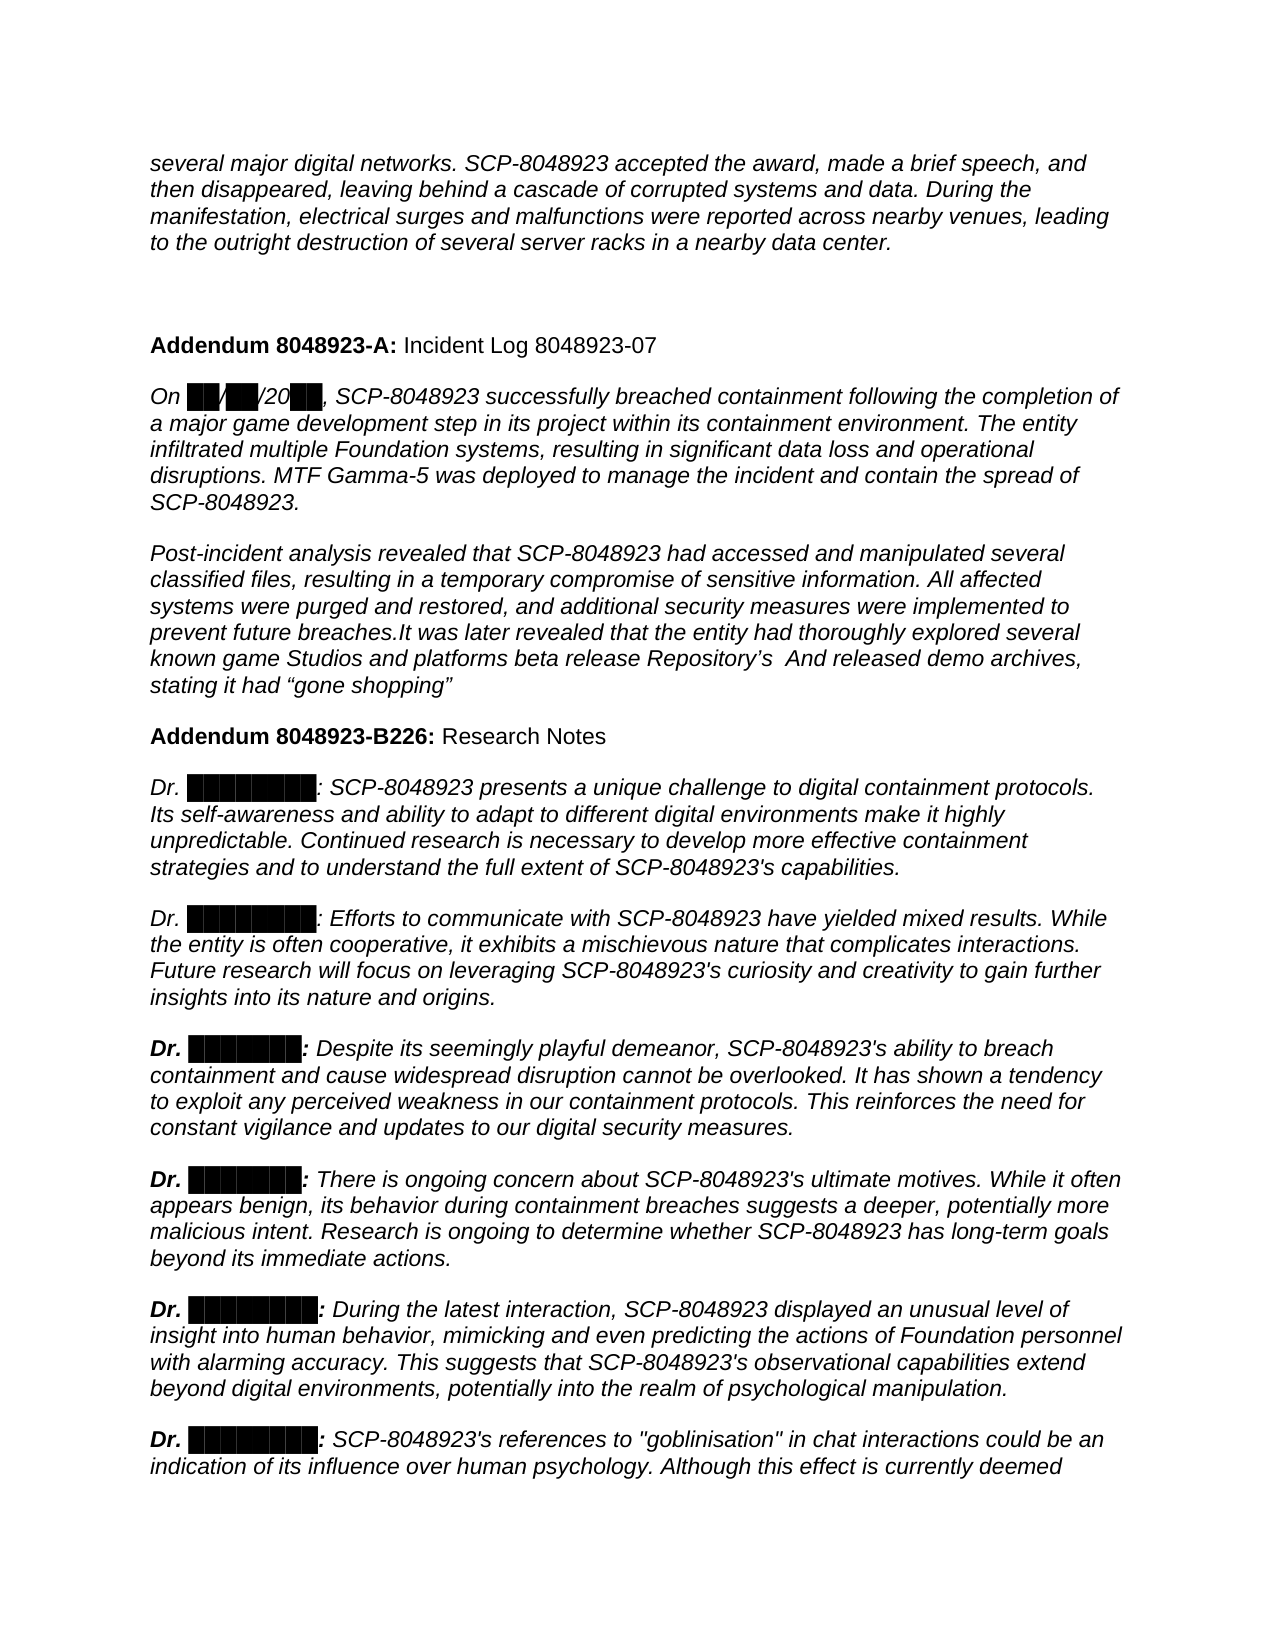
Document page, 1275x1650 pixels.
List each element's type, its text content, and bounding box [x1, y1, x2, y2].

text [150, 1426, 1125, 1479]
text Addendum 8048923-A: Incident Log 8048923-07 [150, 332, 1125, 358]
text Dr. ███████: Despite its seemingly playful demeanor, SCP-8048923's ability to breach containment and cause widespread disruption cannot be overlooked. It has shown a tendency to exploit any perceived weakness in our containment protocols. This reinforces the need for constant vigilance and updates to our digital security measures. [150, 1035, 1125, 1141]
text Post-incident analysis revealed that SCP-8048923 had accessed and manipulated several classified files, resulting in a temporary compromise of sensitive information. All affected systems were purged and restored, and additional security measures were implemented to prevent future breaches.It was later revealed that the entity had thoroughly explored several known game Studios and platforms beta release Repository’s And released demo archives, stating it had “gone shopping” [150, 540, 1125, 698]
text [150, 150, 1125, 255]
text Dr. ███████: There is ongoing concern about SCP-8048923's ultimate motives. While it often appears benign, its behavior during containment breaches suggests a deeper, potentially more malicious intent. Research is ongoing to determine whether SCP-8048923 has long-term goals beyond its immediate actions. [150, 1166, 1125, 1271]
text Dr. ████████: SCP-8048923 presents a unique challenge to digital containment protocols. Its self-awareness and ability to adapt to different digital environments make it highly unpredictable. Continued research is necessary to develop more effective containment strategies and to understand the full extent of SCP-8048923's capabilities. [150, 774, 1125, 880]
text Addendum 8048923-B226: Research Notes [150, 723, 1125, 749]
text Dr. ████████: Efforts to communicate with SCP-8048923 have yielded mixed results. While the entity is often cooperative, it exhibits a mischievous nature that complicates interactions. Future research will focus on leveraging SCP-8048923's curiosity and creativity to gain further insights into its nature and origins. [150, 905, 1125, 1010]
text Dr. ████████: During the latest interaction, SCP-8048923 displayed an unusual level of insight into human behavior, mimicking and even predicting the actions of Foundation personnel with alarming accuracy. This suggests that SCP-8048923's observational capabilities extend beyond digital environments, potentially into the realm of psychological manipulation. [150, 1296, 1125, 1401]
text On ██/██/20██, SCP-8048923 successfully breached containment following the completion of a major game development step in its project within its containment environment. The entity infiltrated multiple Foundation systems, resulting in significant data loss and operational disruptions. MTF Gamma-5 was deployed to manage the incident and contain the spread of SCP-8048923. [150, 383, 1125, 515]
